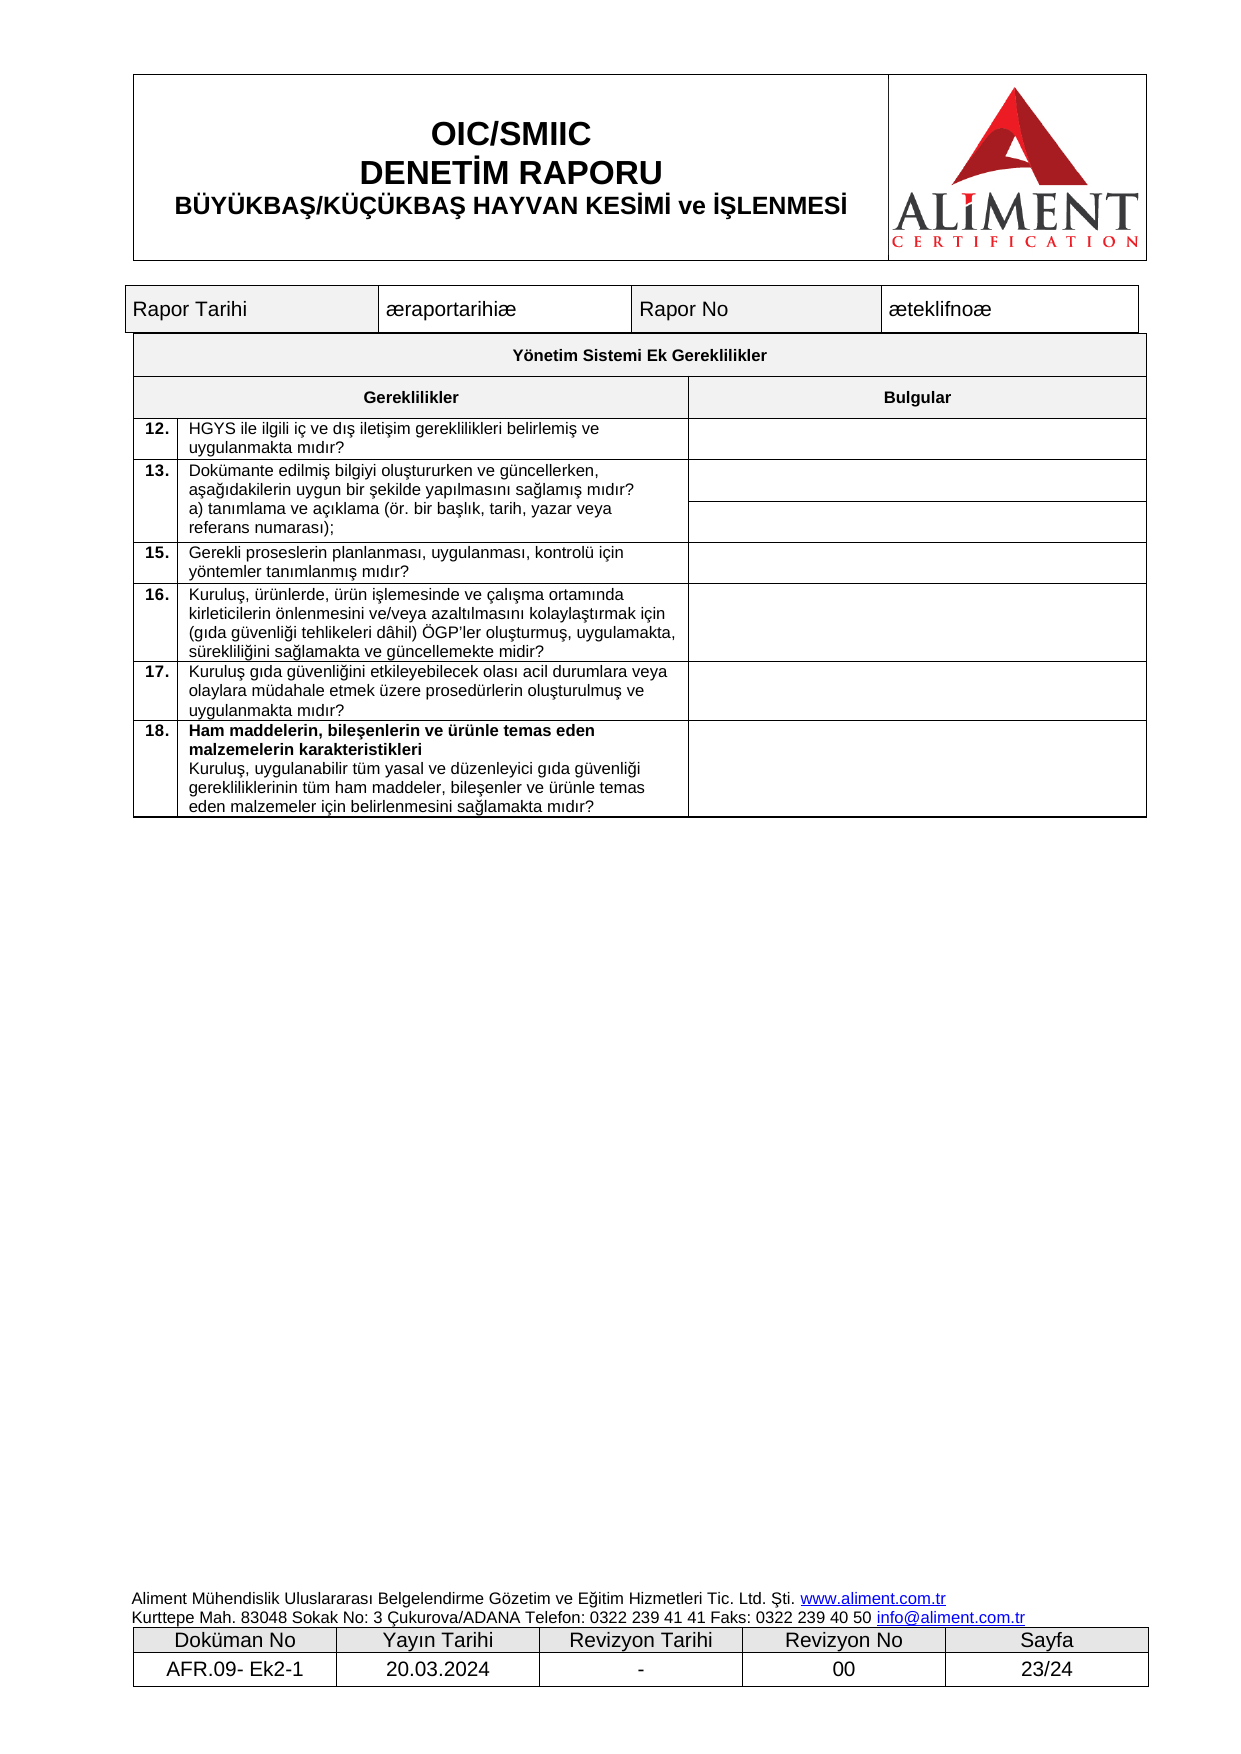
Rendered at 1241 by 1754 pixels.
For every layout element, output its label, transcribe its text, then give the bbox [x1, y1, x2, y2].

table_cell Ham maddelerin, bileşenlerin ve ürünle temas eden malzemelerin karakteristikleri Kuruluş, uygulanabilir tüm yasal ve düzenleyici gıda güvenliği gerekliliklerinin tüm ham maddeler, bileşenler ve ürünle temas eden malzemeler için belirlenmesini sağlamakta mıdır? [178, 721, 688, 816]
table_cell Kuruluş, ürünlerde, ürün işlemesinde ve çalışma ortamında kirleticilerin önlenmesini ve/veya azaltılmasını kolaylaştırmak için (gıda güvenliği tehlikeleri dâhil) ÖGP’ler oluşturmuş, uygulamakta, sürekliliğini sağlamakta ve güncellemekte midir? [178, 584, 688, 661]
table_cell Kuruluş gıda güvenliğini etkileyebilecek olası acil durumlara veya olaylara müdahale etmek üzere prosedürlerin oluşturulmuş ve uygulanmakta mıdır? [178, 662, 688, 719]
table_cell [689, 543, 1146, 583]
table_cell [134, 584, 177, 661]
table_cell [689, 460, 1146, 501]
table_cell [134, 419, 177, 459]
table_cell Gerekli proseslerin planlanması, uygulanması, kontrolü için yöntemler tanımlanmış mıdır? [178, 543, 688, 583]
table_header Yönetim Sistemi Ek Gereklilikler [134, 334, 1146, 376]
table_cell HGYS ile ilgili iç ve dış iletişim gereklilikleri belirlemiş ve uygulanmakta mıdır? [178, 419, 688, 459]
table_cell [134, 662, 177, 719]
table_cell Gereklilikler [134, 377, 688, 418]
table_cell [689, 584, 1146, 661]
table_cell Bulgular [689, 377, 1146, 418]
table_cell [689, 721, 1146, 816]
table_cell [689, 419, 1146, 459]
table_cell [134, 460, 177, 542]
table_cell [134, 721, 177, 816]
table_cell [134, 543, 177, 583]
table_cell [689, 502, 1146, 542]
picture [888, 79, 1142, 255]
table_cell Dokümante edilmiş bilgiyi oluştururken ve güncellerken, aşağıdakilerin uygun bir şekilde yapılmasını sağlamış mıdır? a) tanımlama ve açıklama (ör. bir başlık, tarih, yazar veya referans numarası); [178, 460, 688, 542]
table_cell [689, 662, 1146, 719]
